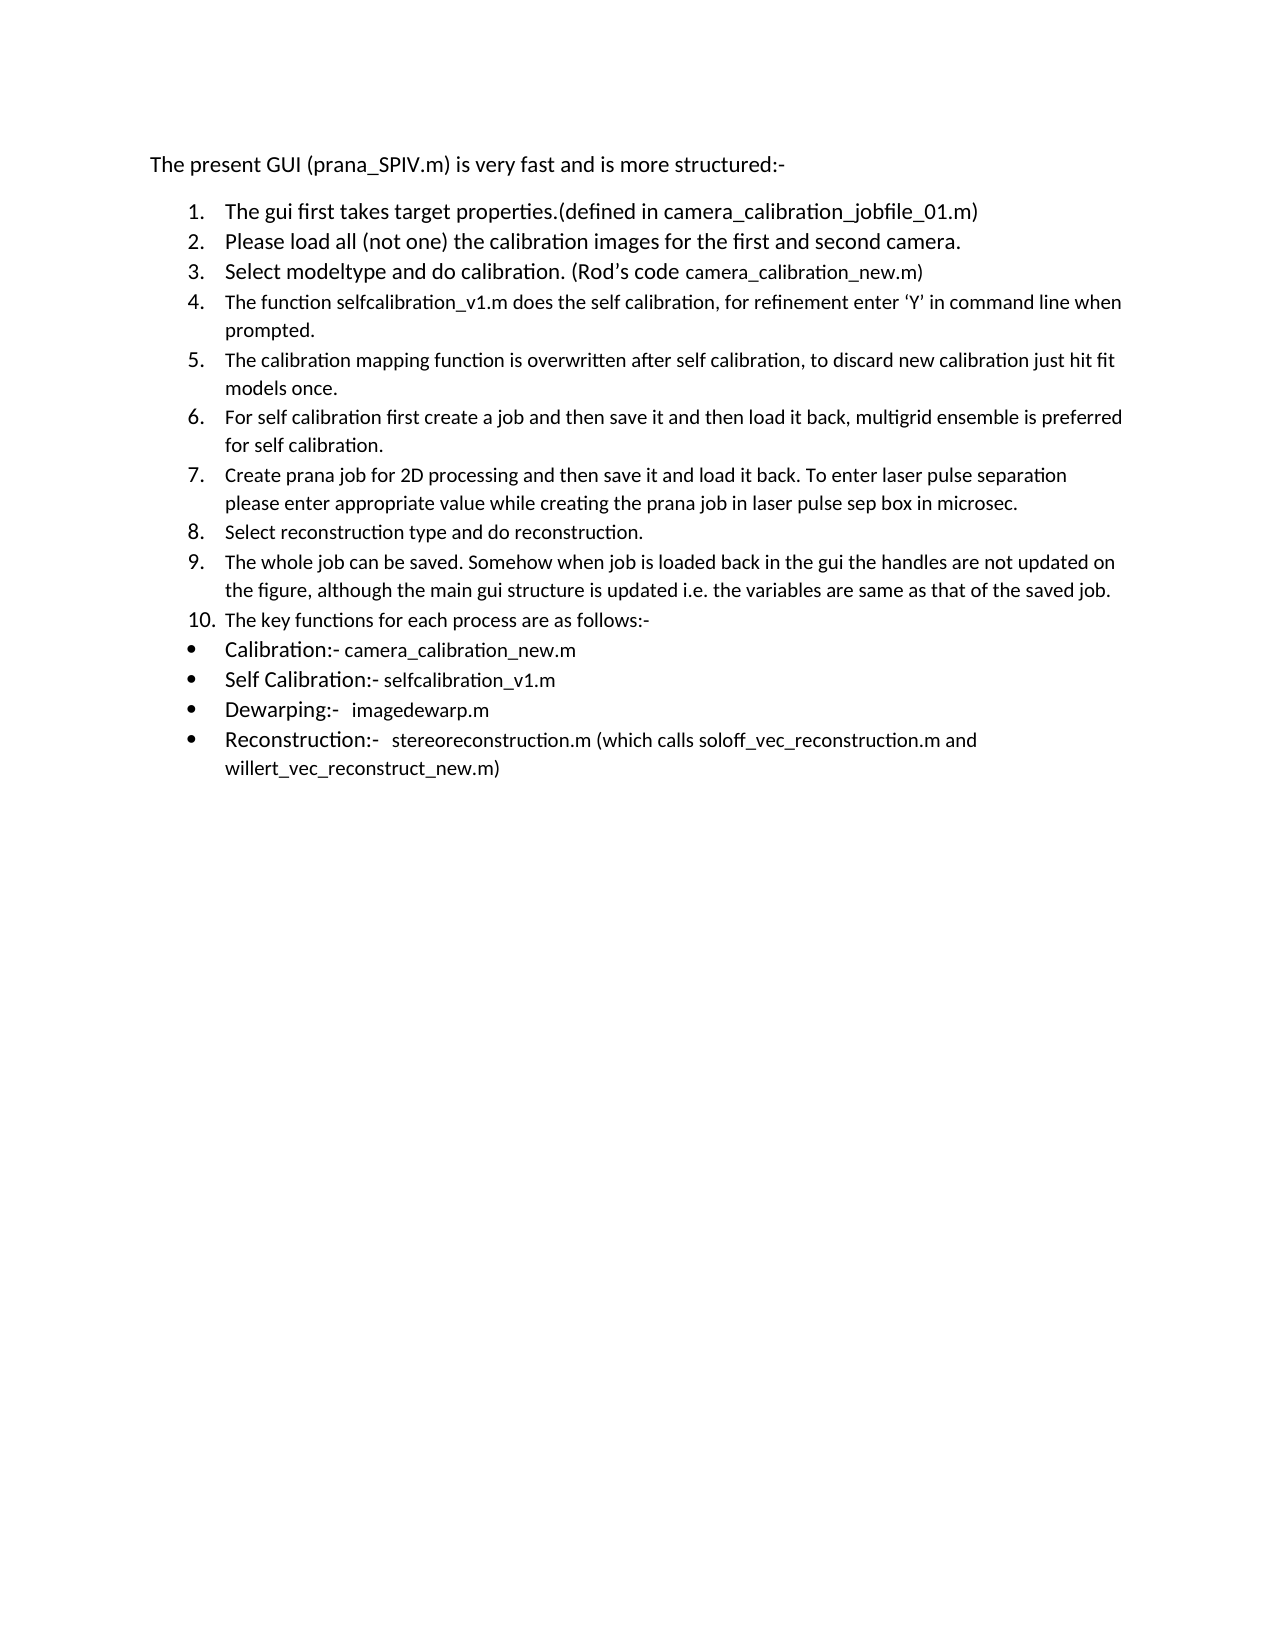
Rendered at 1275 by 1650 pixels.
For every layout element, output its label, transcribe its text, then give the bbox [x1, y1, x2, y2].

list Self Calibration:- selfcalibration_v1.m [187, 665, 1125, 693]
list The key functions for each process are as follows:- [187, 605, 1125, 633]
list Create prana job for 2D processing and then save it and load it back. To enter laser pulse separation please enter appropriate value while creating the prana job in laser pulse sep box in microsec. [187, 460, 1125, 515]
list Dewarping:- imagedewarp.m [187, 695, 1125, 723]
text The present GUI (prana_SPIV.m) is very fast and is more structured:- [150, 150, 1125, 178]
list The calibration mapping function is overwritten after self calibration, to discard new calibration just hit fit models once. [187, 345, 1125, 400]
list Please load all (not one) the calibration images for the first and second camera. [187, 227, 1125, 255]
list The function selfcalibration_v1.m does the self calibration, for refinement enter ‘Y’ in command line when prompted. [187, 287, 1125, 343]
list The whole job can be saved. Somehow when job is loaded back in the gui the handles are not updated on the figure, although the main gui structure is updated i.e. the variables are same as that of the saved job. [187, 547, 1125, 603]
list The gui first takes target properties.(defined in camera_calibration_jobfile_01.m) [187, 197, 1125, 225]
list Select modeltype and do calibration. (Rod’s code camera_calibration_new.m) [187, 257, 1125, 285]
list Calibration:- camera_calibration_new.m [187, 635, 1125, 663]
list Reconstruction:- stereoreconstruction.m (which calls soloff_vec_reconstruction.m and willert_vec_reconstruct_new.m) [187, 726, 1125, 781]
list For self calibration first create a job and then save it and then load it back, multigrid ensemble is preferred for self calibration. [187, 402, 1125, 458]
list Select reconstruction type and do reconstruction. [187, 517, 1125, 545]
